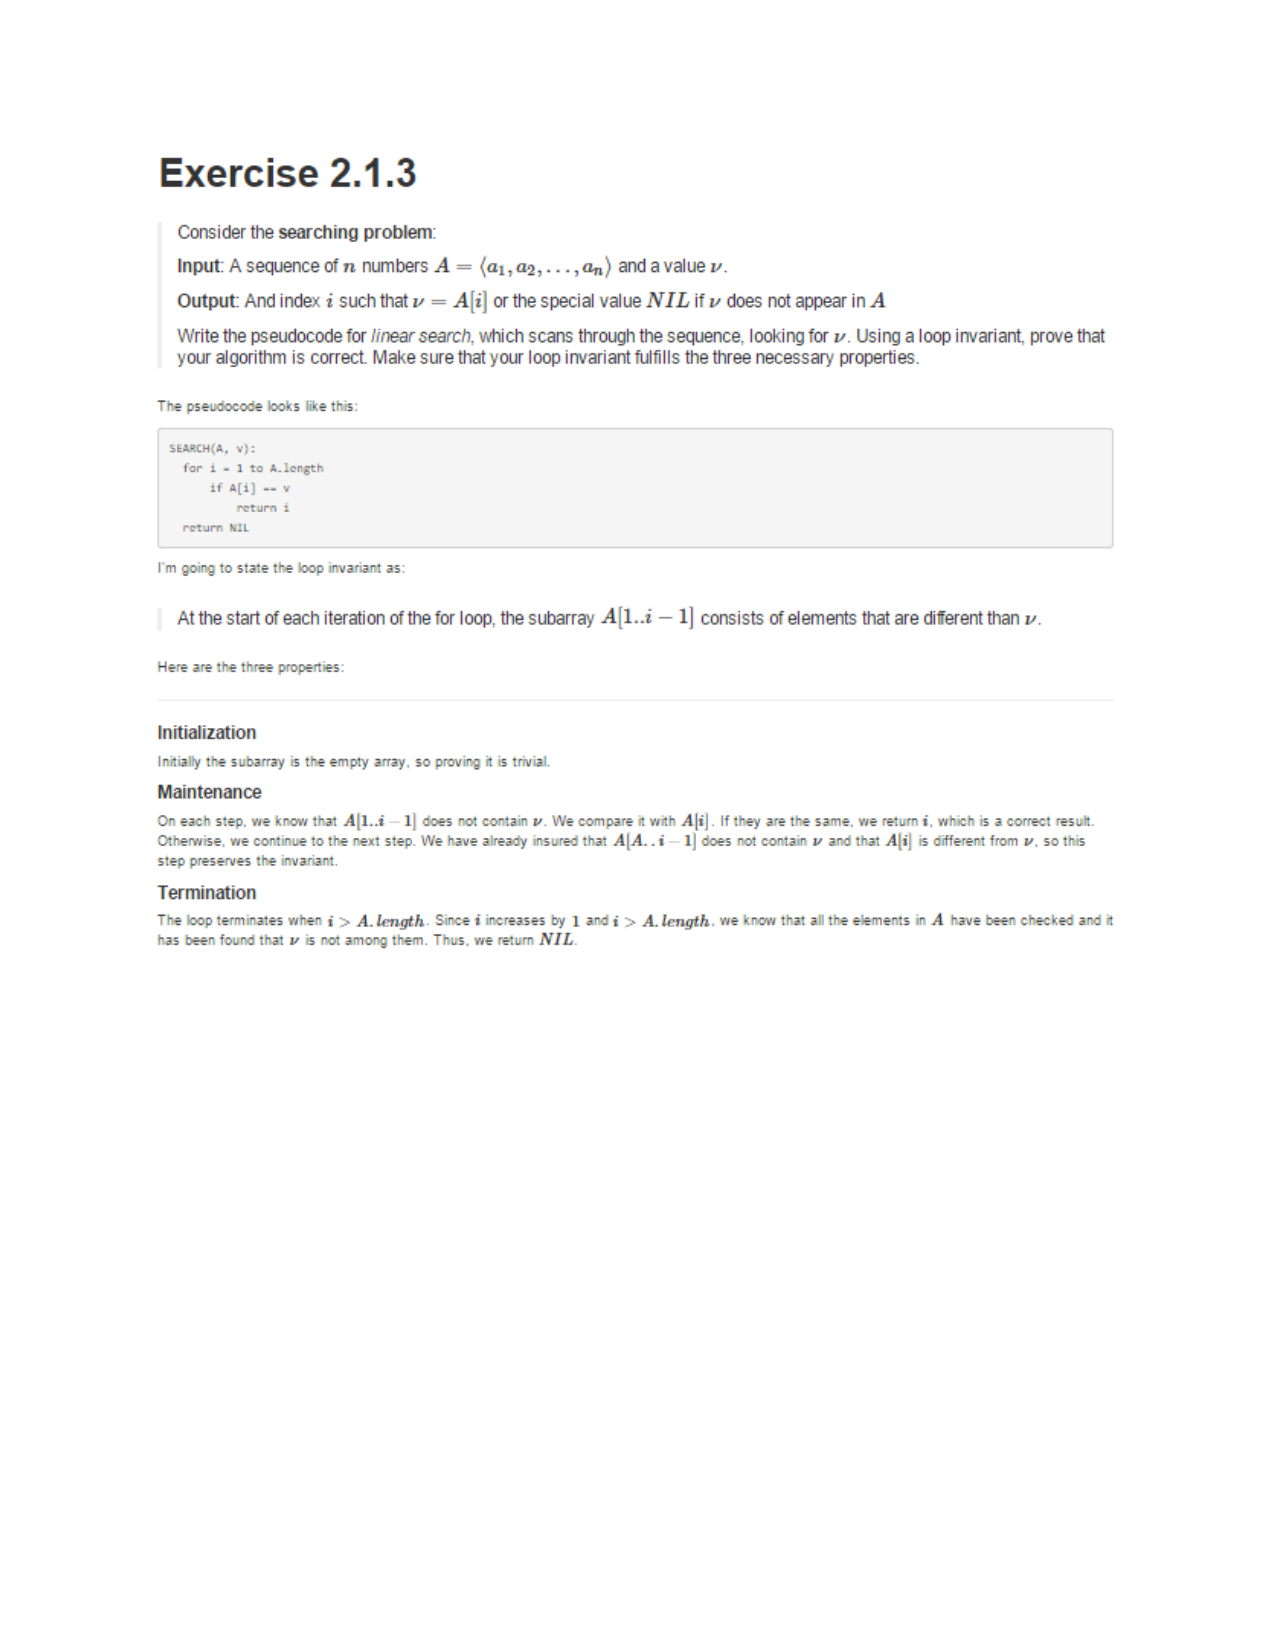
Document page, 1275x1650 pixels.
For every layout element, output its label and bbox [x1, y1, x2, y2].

picture [150, 150, 1125, 962]
